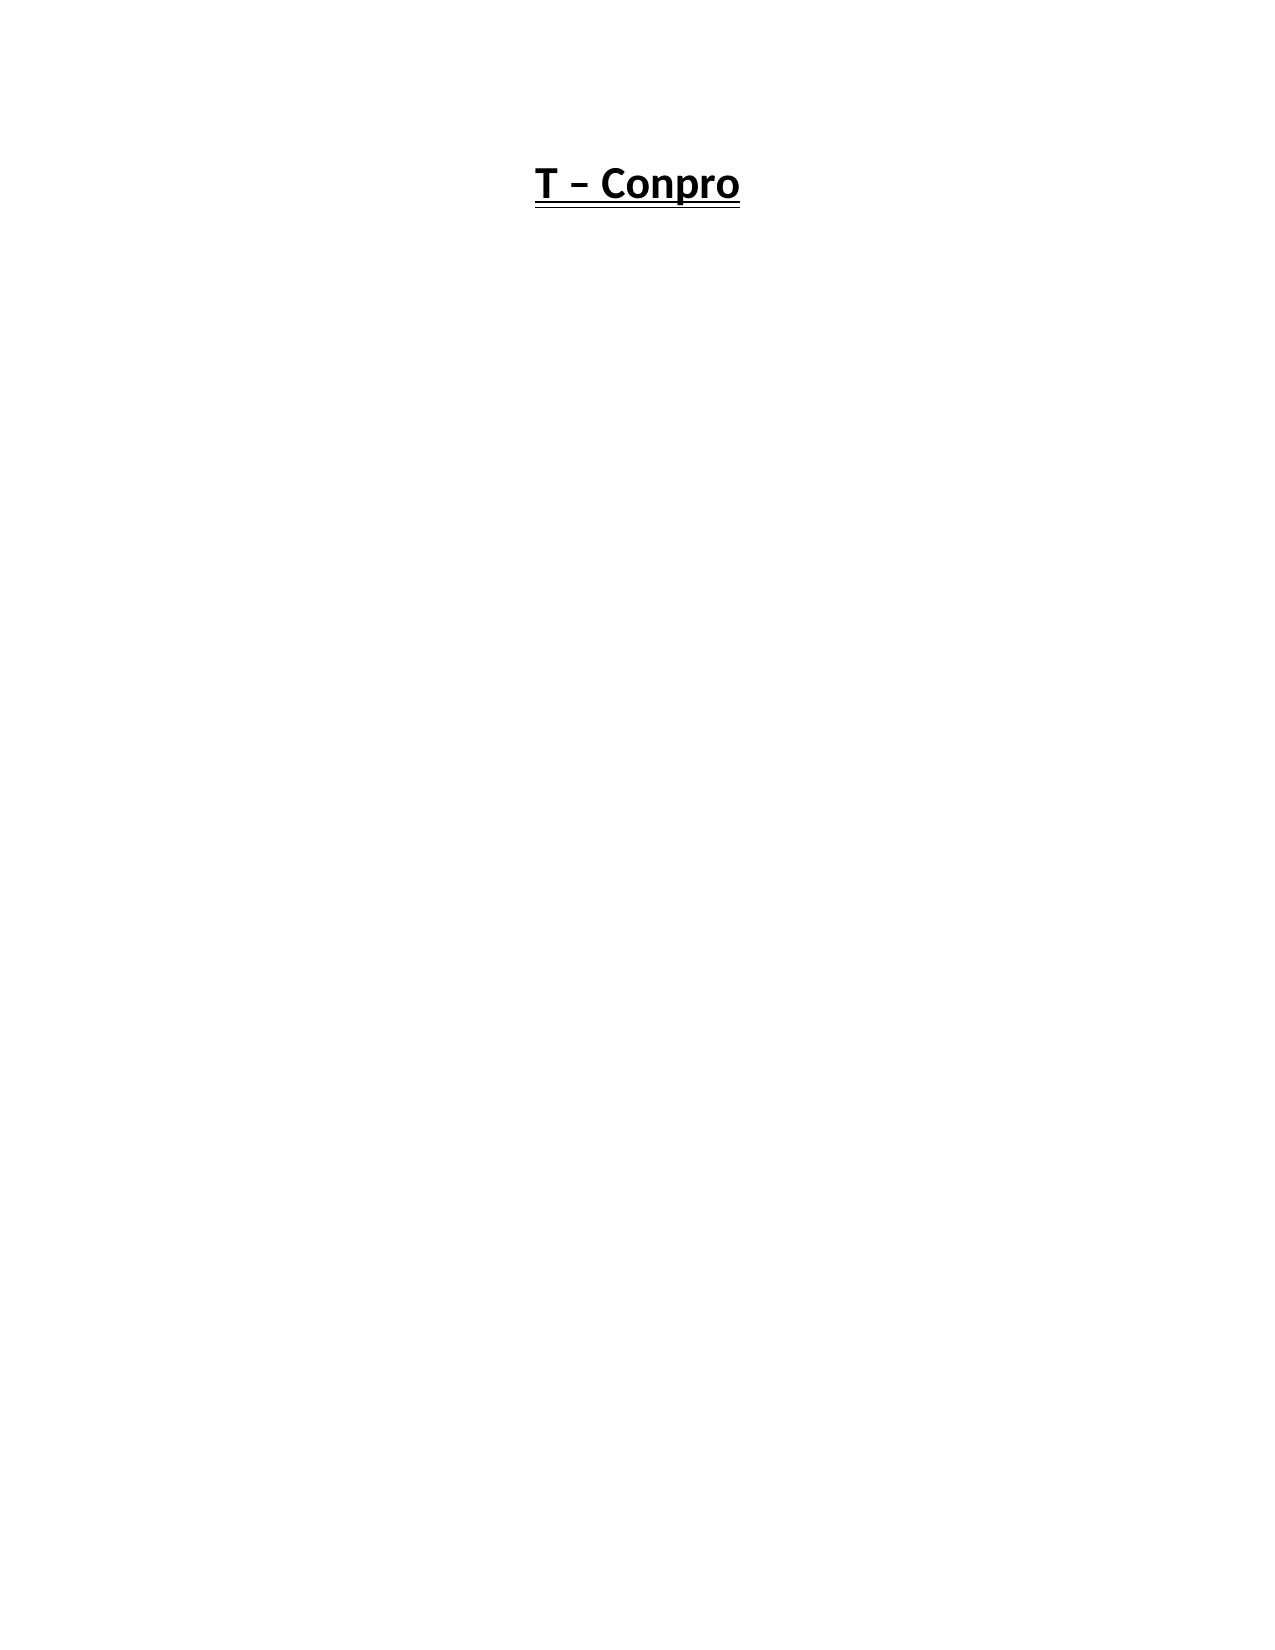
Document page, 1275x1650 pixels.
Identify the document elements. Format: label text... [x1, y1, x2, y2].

subtitle T – Conpro [187, 154, 1087, 210]
